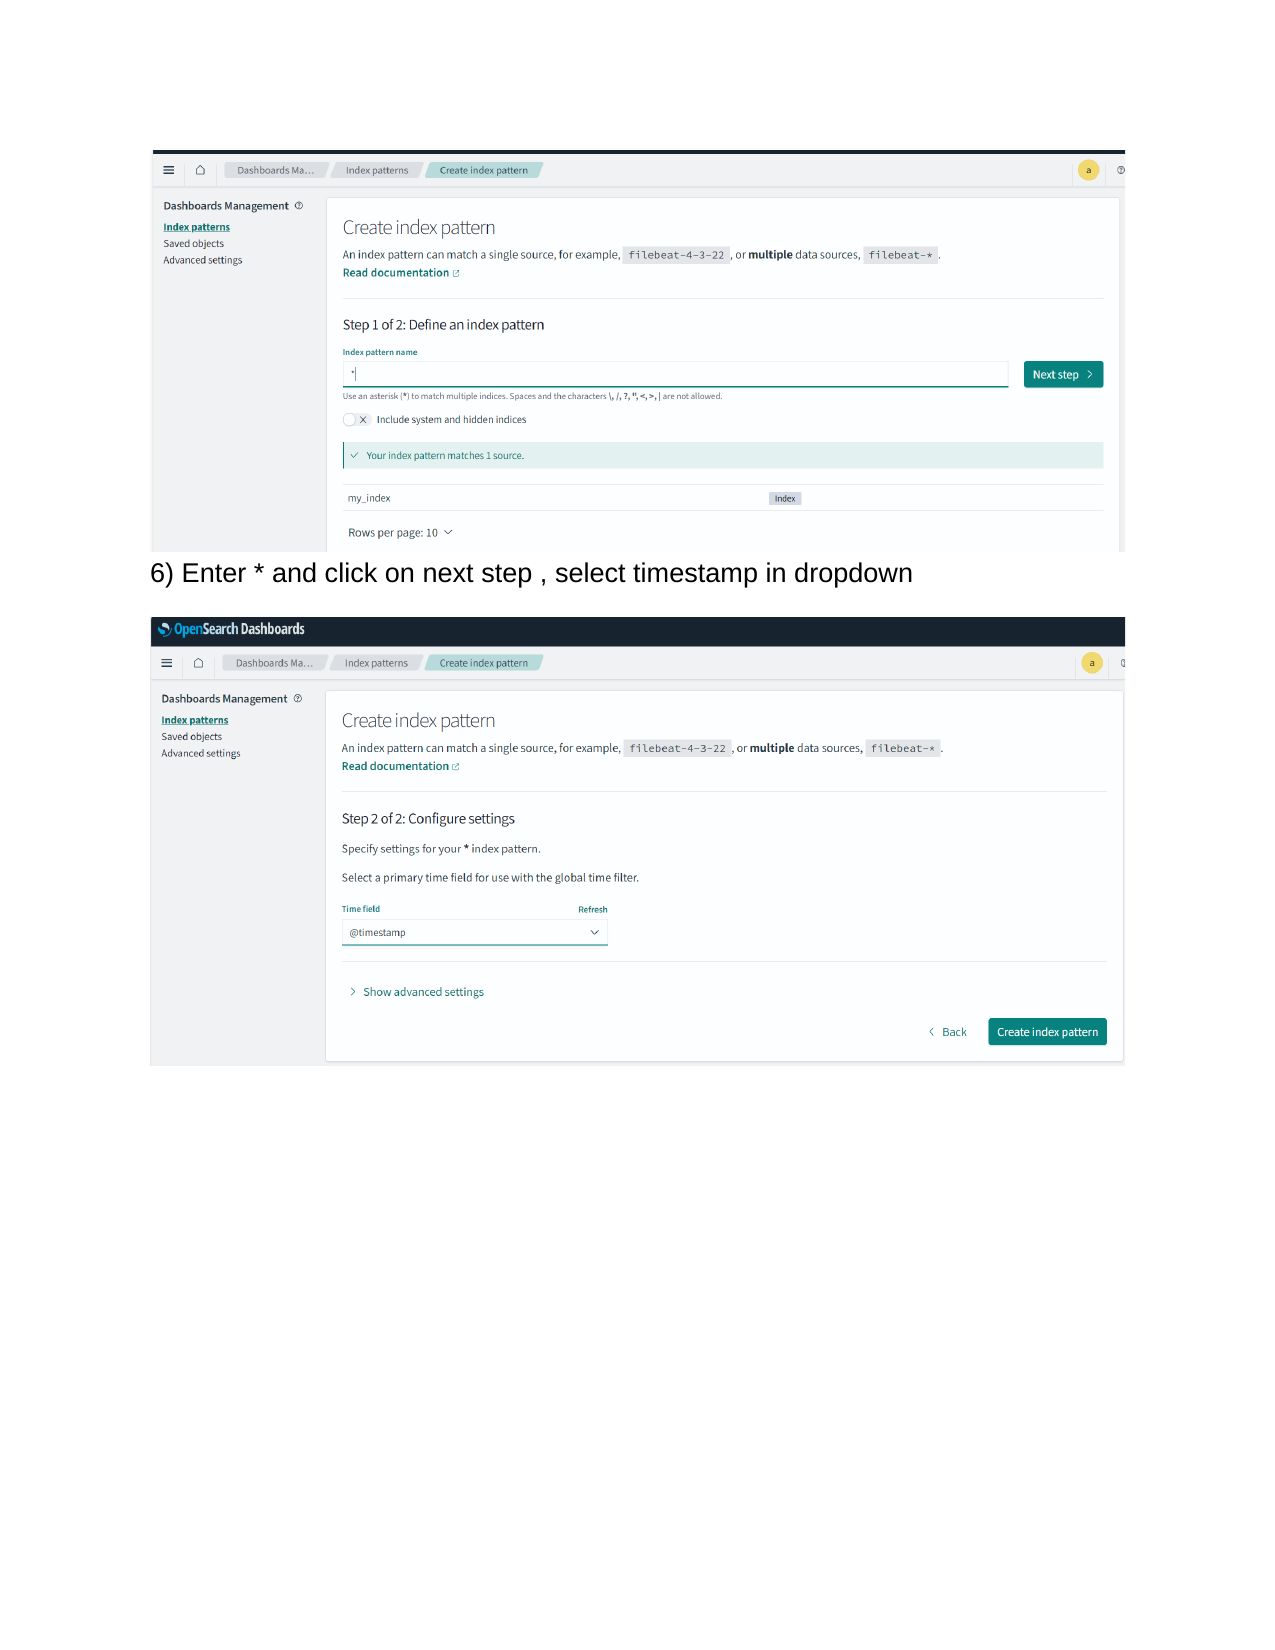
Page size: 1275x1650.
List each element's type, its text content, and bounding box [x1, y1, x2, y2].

picture [150, 150, 1125, 552]
picture [150, 617, 1125, 1066]
text 6) Enter * and click on next step , select timestamp in dropdown [150, 552, 1125, 588]
